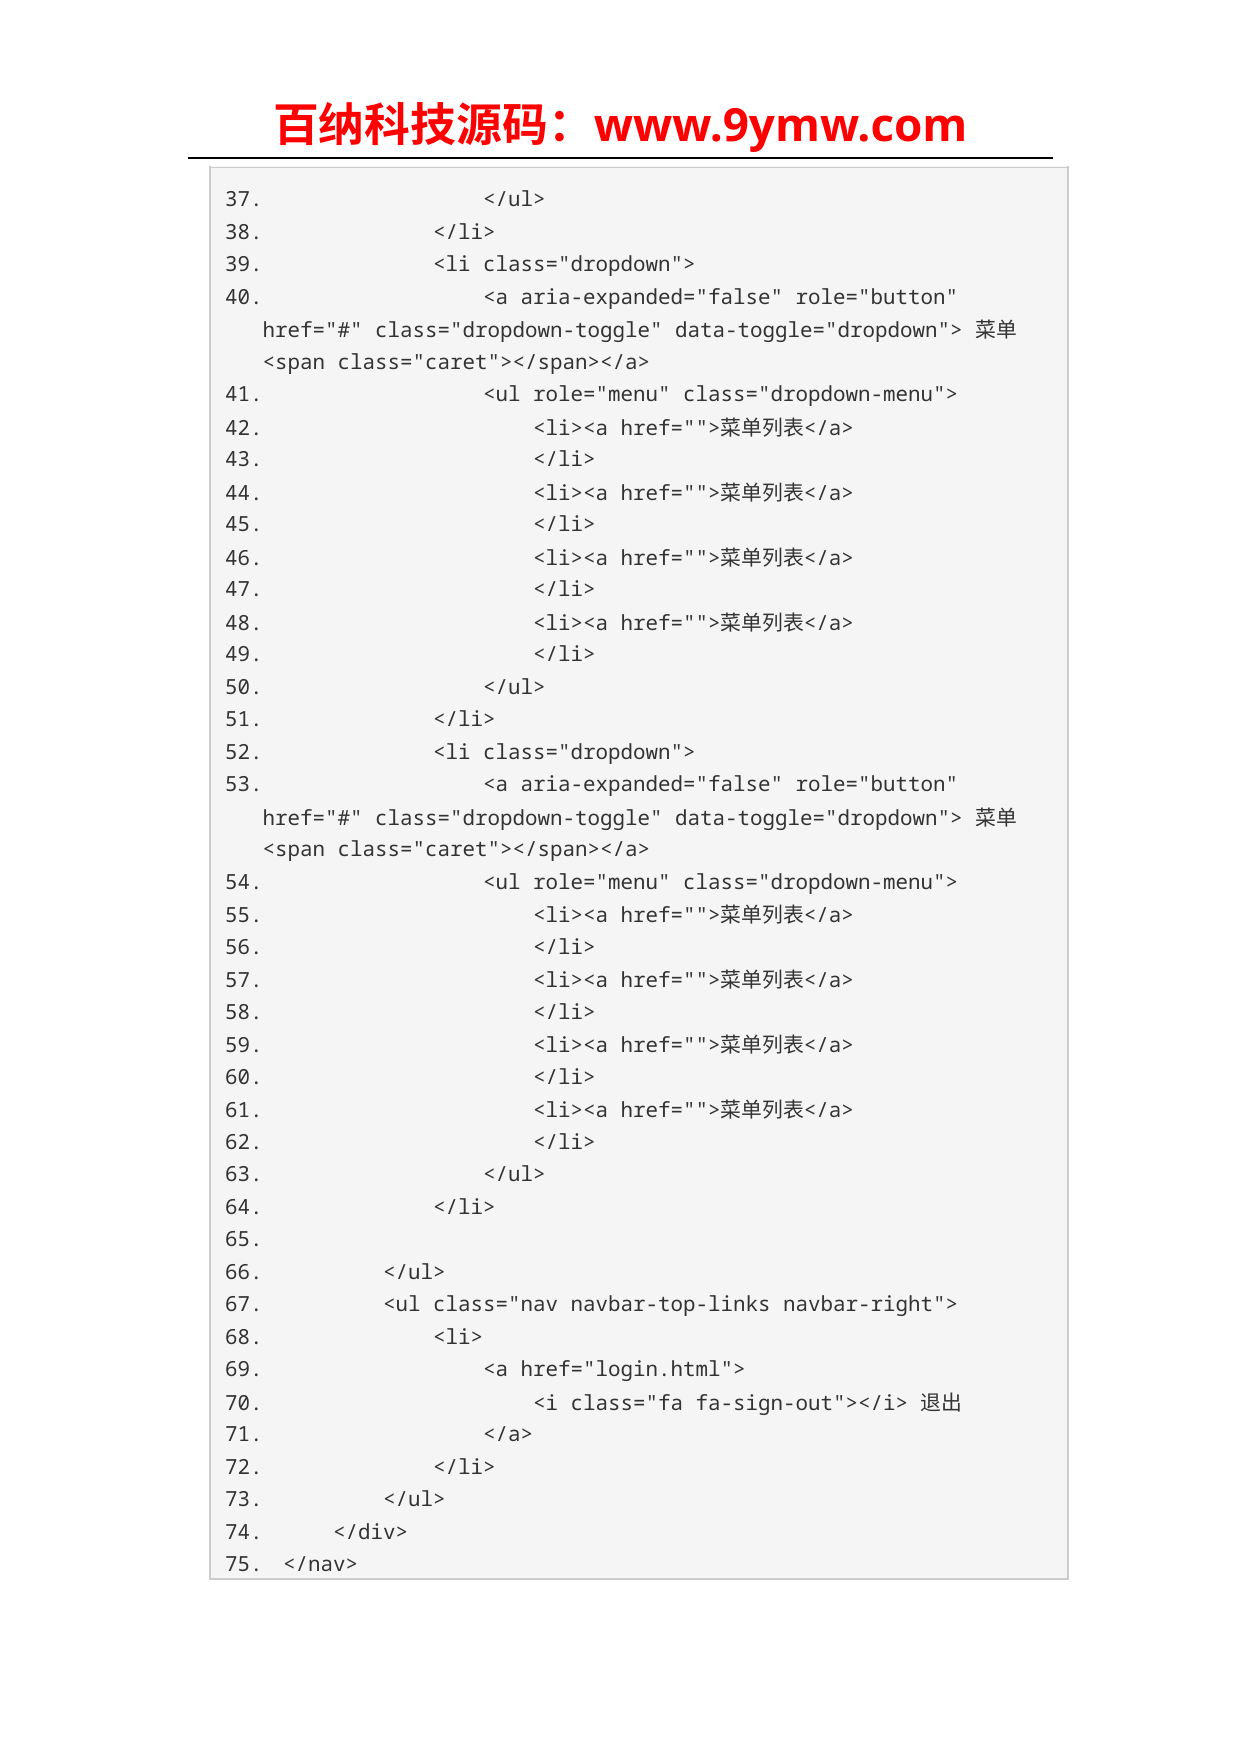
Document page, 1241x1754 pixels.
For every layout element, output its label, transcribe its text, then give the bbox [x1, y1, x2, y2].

list <li><a href="">菜单列表</a> [211, 459, 1067, 491]
list <li><a href="">菜单列表</a> [211, 394, 1067, 426]
list </ul> [211, 654, 1067, 686]
list </ul> [211, 1239, 1067, 1271]
list </li> [211, 686, 1067, 719]
list </a> [211, 1401, 1067, 1434]
list <li><a href="">菜单列表</a> [211, 1076, 1067, 1109]
list <li><a href="">菜单列表</a> [211, 524, 1067, 556]
list </li> [211, 1109, 1067, 1141]
list </li> [211, 1044, 1067, 1076]
list <li><a href="">菜单列表</a> [211, 1011, 1067, 1044]
list </li> [211, 556, 1067, 589]
list </li> [211, 199, 1067, 231]
list <a aria-expanded="false" role="button" href="#" class="dropdown-toggle" data-toggle="dropdown"> 菜单 <span class="caret"></span></a> [211, 751, 1067, 849]
list </ul> [211, 1141, 1067, 1174]
list <li><a href="">菜单列表</a> [211, 589, 1067, 621]
list <ul role="menu" class="dropdown-menu"> [211, 361, 1067, 394]
list </li> [211, 491, 1067, 524]
list <li><a href="">菜单列表</a> [211, 946, 1067, 979]
list </li> [211, 914, 1067, 946]
list </div> [211, 1499, 1067, 1531]
list </li> [211, 979, 1067, 1011]
list </li> [211, 1434, 1067, 1466]
list <i class="fa fa-sign-out"></i> 退出 [211, 1369, 1067, 1401]
list </li> [211, 621, 1067, 654]
list <li class="dropdown"> [211, 231, 1067, 264]
list <ul role="menu" class="dropdown-menu"> [211, 849, 1067, 881]
list </ul> [211, 168, 1067, 199]
list <a href="login.html"> [211, 1336, 1067, 1369]
list </li> [211, 426, 1067, 459]
list <li class="dropdown"> [211, 719, 1067, 751]
list </ul> [211, 1466, 1067, 1499]
list </nav> [211, 1531, 1067, 1578]
list <a aria-expanded="false" role="button" href="#" class="dropdown-toggle" data-toggle="dropdown"> 菜单 <span class="caret"></span></a> [211, 264, 1067, 361]
list <li> [211, 1304, 1067, 1336]
list </li> [211, 1174, 1067, 1206]
list <ul class="nav navbar-top-links navbar-right"> [211, 1271, 1067, 1304]
list <li><a href="">菜单列表</a> [211, 881, 1067, 914]
